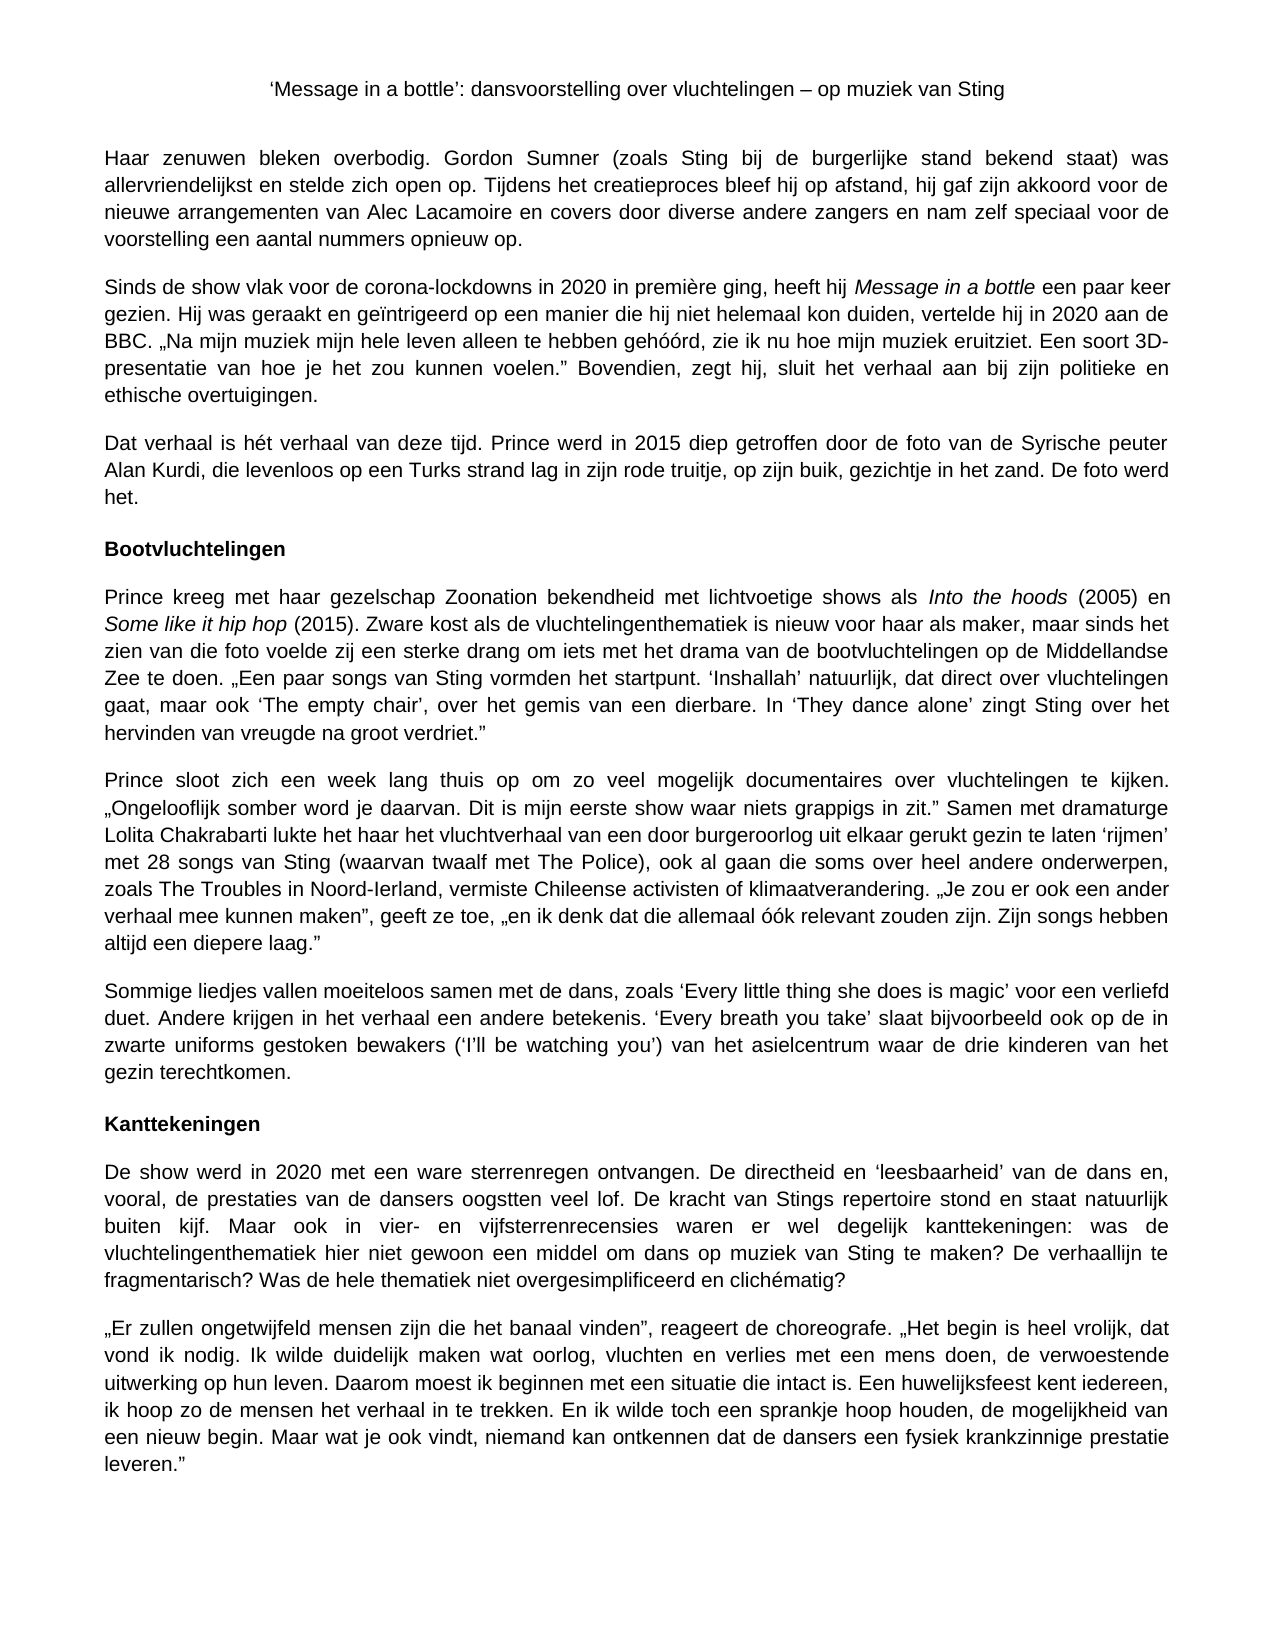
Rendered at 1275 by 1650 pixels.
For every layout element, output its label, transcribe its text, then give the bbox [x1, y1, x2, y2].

text Bootvluchtelingen [104, 534, 1171, 561]
text Prince sloot zich een week lang thuis op om zo veel mogelijk documentaires over vluchtelingen te kijken. „Ongelooflijk somber word je daarvan. Dit is mijn eerste show waar niets grappigs in zit.” Samen met dramaturge Lolita Chakrabarti lukte het haar het vluchtverhaal van een door burgeroorlog uit elkaar gerukt gezin te laten ‘rijmen’ met 28 songs van Sting (waarvan twaalf met The Police), ook al gaan die soms over heel andere onderwerpen, zoals The Troubles in Noord-Ierland, vermiste Chileense activisten of klimaatverandering. „Je zou er ook een ander verhaal mee kunnen maken”, geeft ze toe, „en ik denk dat die allemaal óók relevant zouden zijn. Zijn songs hebben altijd een diepere laag.” [104, 765, 1171, 955]
text „Er zullen ongetwijfeld mensen zijn die het banaal vinden”, reageert de choreografe. „Het begin is heel vrolijk, dat vond ik nodig. Ik wilde duidelijk maken wat oorlog, vluchten en verlies met een mens doen, de verwoestende uitwerking op hun leven. Daarom moest ik beginnen met een situatie die intact is. Een huwelijksfeest kent iedereen, ik hoop zo de mensen het verhaal in te trekken. En ik wilde toch een sprankje hoop houden, de mogelijkheid van een nieuw begin. Maar wat je ook vindt, niemand kan ontkennen dat de dansers een fysiek krankzinnige prestatie leveren.” [104, 1313, 1171, 1476]
text Sinds de show vlak voor de corona-lockdowns in 2020 in première ging, heeft hij Message in a bottle een paar keer gezien. Hij was geraakt en geïntrigeerd op een manier die hij niet helemaal kon duiden, vertelde hij in 2020 aan de BBC. „Na mijn muziek mijn hele leven alleen te hebben gehóórd, zie ik nu hoe mijn muziek eruitziet. Een soort 3D-presentatie van hoe je het zou kunnen voelen.” Bovendien, zegt hij, sluit het verhaal aan bij zijn politieke en ethische overtuigingen. [104, 271, 1171, 407]
text De show werd in 2020 met een ware sterrenregen ontvangen. De directheid en ‘leesbaarheid’ van de dans en, vooral, de prestaties van de dansers oogstten veel lof. De kracht van Stings repertoire stond en staat natuurlijk buiten kijf. Maar ook in vier- en vijfsterrenrecensies waren er wel degelijk kanttekeningen: was de vluchtelingenthematiek hier niet gewoon een middel om dans op muziek van Sting te maken? De verhaallijn te fragmentarisch? Was de hele thematiek niet overgesimplificeerd en clichématig? [104, 1157, 1171, 1292]
text Prince kreeg met haar gezelschap Zoonation bekendheid met lichtvoetige shows als Into the hoods (2005) en Some like it hip hop (2015). Zware kost als de vluchtelingenthematiek is nieuw voor haar als maker, maar sinds het zien van die foto voelde zij een sterke drang om iets met het drama van de bootvluchtelingen op de Middellandse Zee te doen. „Een paar songs van Sting vormden het startpunt. ‘Inshallah’ natuurlijk, dat direct over vluchtelingen gaat, maar ook ‘The empty chair’, over het gemis van een dierbare. In ‘They dance alone’ zingt Sting over het hervinden van vreugde na groot verdriet.” [104, 582, 1171, 744]
text Haar zenuwen bleken overbodig. Gordon Sumner (zoals Sting bij de burgerlijke stand bekend staat) was allervriendelijkst en stelde zich open op. Tijdens het creatieproces bleef hij op afstand, hij gaf zijn akkoord voor de nieuwe arrangementen van Alec Lacamoire en covers door diverse andere zangers en nam zelf speciaal voor de voorstelling een aantal nummers opnieuw op. [104, 142, 1171, 251]
text Kanttekeningen [104, 1109, 1171, 1136]
text Dat verhaal is hét verhaal van deze tijd. Prince werd in 2015 diep getroffen door de foto van de Syrische peuter Alan Kurdi, die levenloos op een Turks strand lag in zijn rode truitje, op zijn buik, gezichtje in het zand. De foto werd het. [104, 428, 1171, 509]
text Sommige liedjes vallen moeiteloos samen met de dans, zoals ‘Every little thing she does is magic’ voor een verliefd duet. Andere krijgen in het verhaal een andere betekenis. ‘Every breath you take’ slaat bijvoorbeeld ook op de in zwarte uniforms gestoken bewakers (‘I’ll be watching you’) van het asielcentrum waar de drie kinderen van het gezin terechtkomen. [104, 976, 1171, 1084]
